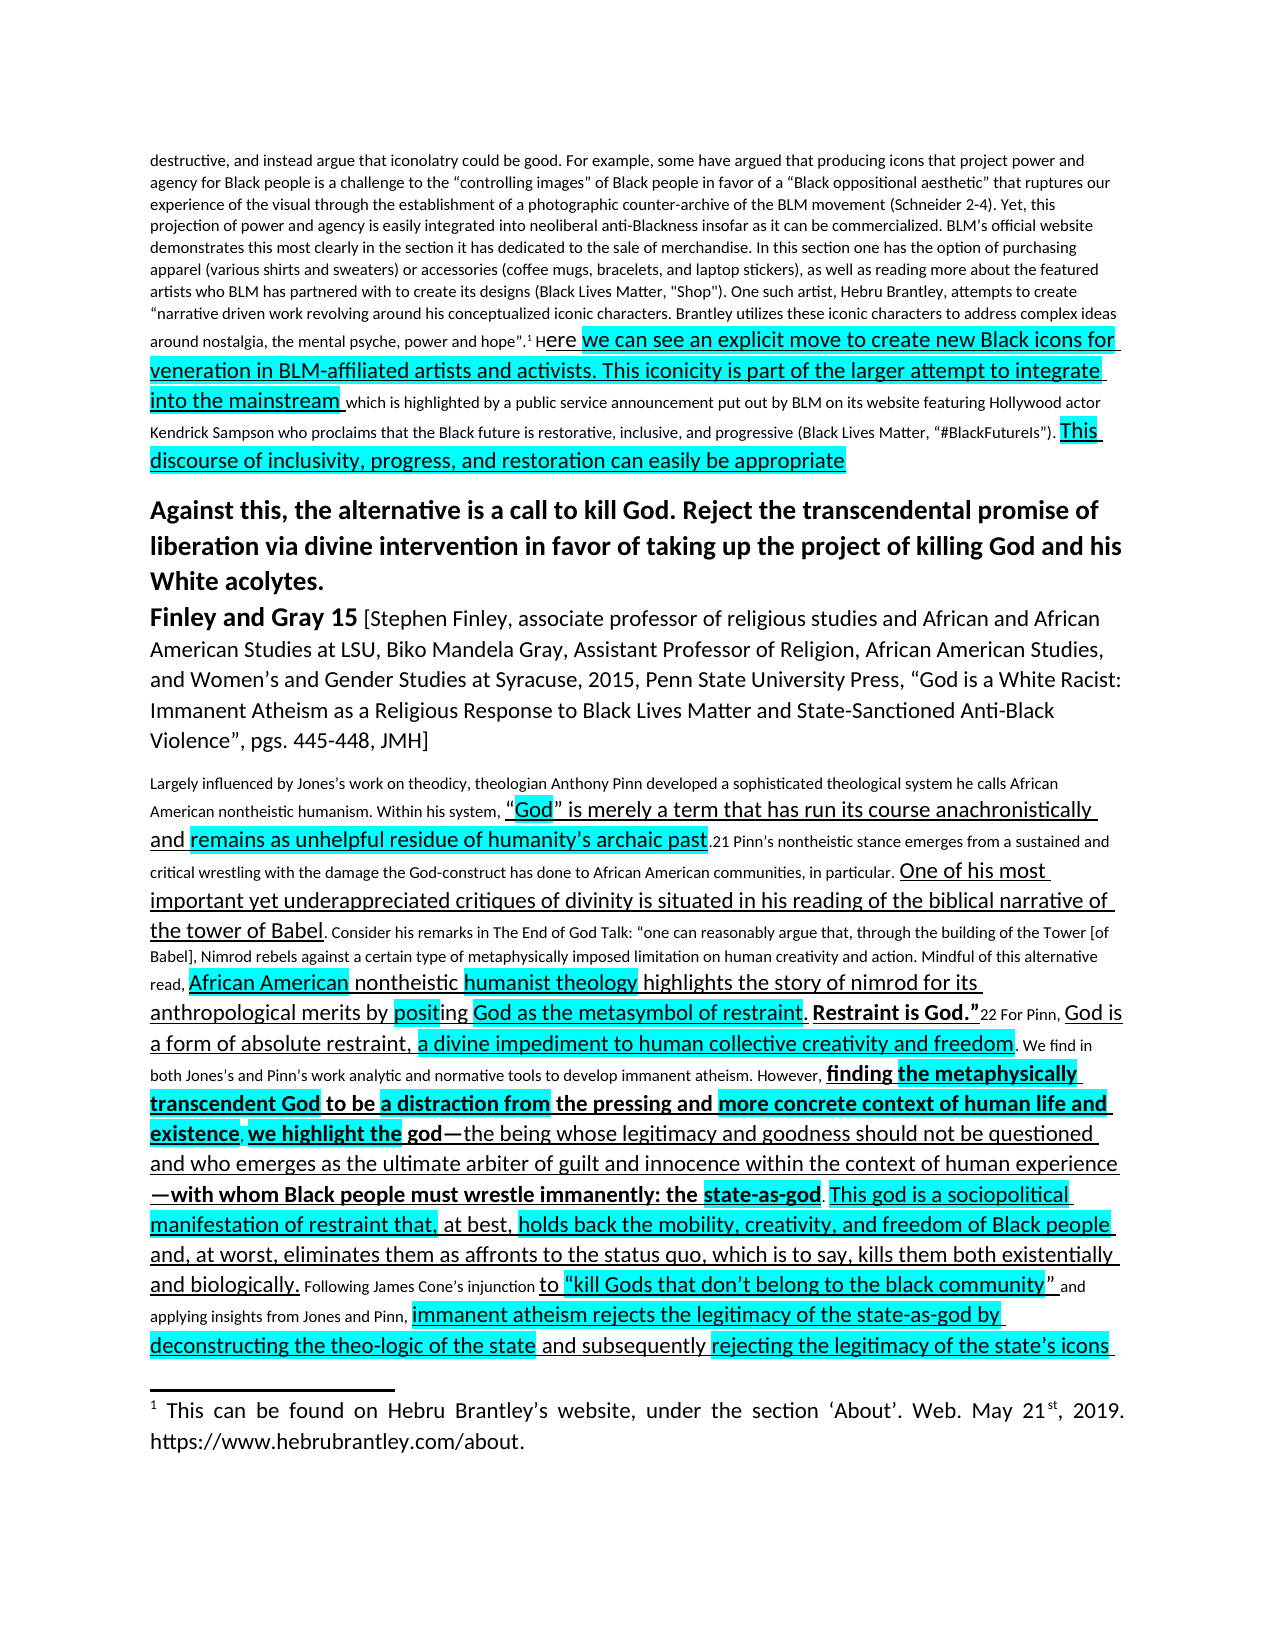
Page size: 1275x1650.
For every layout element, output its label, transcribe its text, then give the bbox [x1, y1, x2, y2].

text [150, 150, 1125, 474]
subtitle Against this, the alternative is a call to kill God. Reject the transcendental promise of liberation via divine intervention in favor of taking up the project of killing God and his White acolytes. [150, 493, 1125, 598]
text Finley and Gray 15 [Stephen Finley, associate professor of religious studies and African and African American Studies at LSU, Biko Mandela Gray, Assistant Professor of Religion, African American Studies, and Women’s and Gender Studies at Syracuse, 2015, Penn State University Press, “God is a White Racist: Immanent Atheism as a Religious Response to Black Lives Matter and State-Sanctioned Anti-Black Violence”, pgs. 445-448, JMH] [150, 600, 1125, 754]
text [150, 773, 1125, 1359]
